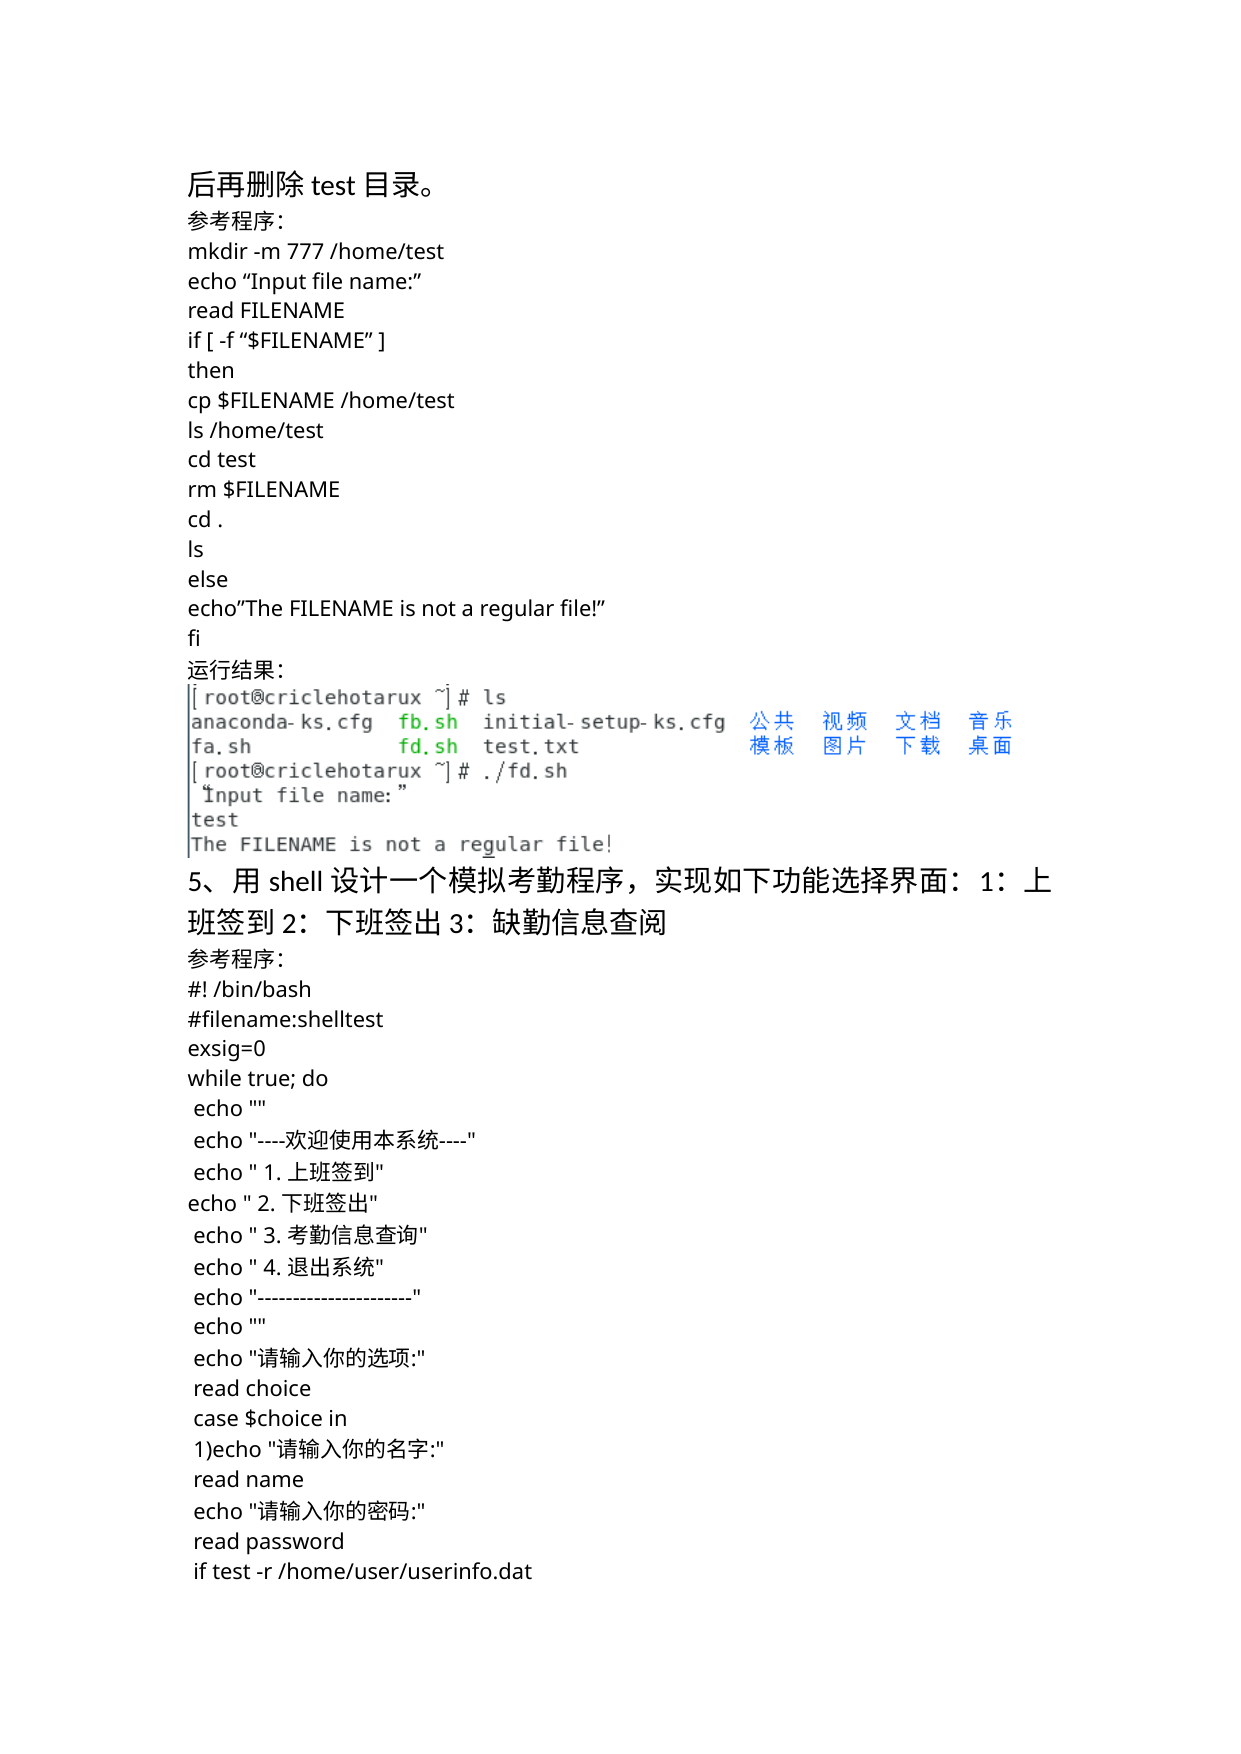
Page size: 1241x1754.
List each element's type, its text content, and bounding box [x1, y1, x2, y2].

text 运行结果： [187, 653, 1053, 684]
text read choice [187, 1373, 1053, 1403]
text echo " 2. 下班签出" [187, 1186, 1053, 1218]
text 1)echo "请输入你的名字:" [187, 1432, 1053, 1464]
text if test -r /home/user/userinfo.dat [187, 1556, 1053, 1585]
text exsig=0 [187, 1033, 1053, 1063]
text echo " 4. 退出系统" [187, 1250, 1053, 1282]
text else [187, 564, 1053, 593]
text echo "" [187, 1311, 1053, 1341]
text read name [187, 1464, 1053, 1494]
text mkdir -m 777 /home/test [187, 236, 1053, 266]
text echo " 3. 考勤信息查询" [187, 1218, 1053, 1250]
text cd test [187, 444, 1053, 474]
text echo "请输入你的选项:" [187, 1341, 1053, 1373]
text echo "----欢迎使用本系统----" [187, 1123, 1053, 1154]
text while true; do [187, 1063, 1053, 1093]
text echo”The FILENAME is not a regular file!” [187, 593, 1053, 623]
text 5、用 shell 设计一个模拟考勤程序，实现如下功能选择界面：1：上班签到 2：下班签出 3：缺勤信息查阅 [187, 858, 1053, 942]
text read password [187, 1526, 1053, 1556]
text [187, 162, 1053, 204]
text ls [187, 534, 1053, 564]
text ls /home/test [187, 415, 1053, 444]
text echo "----------------------" [187, 1282, 1053, 1311]
text if [ -f “$FILENAME” ] [187, 325, 1053, 355]
text cp $FILENAME /home/test [187, 385, 1053, 415]
text then [187, 355, 1053, 385]
text read FILENAME [187, 296, 1053, 325]
text 参考程序： [187, 204, 1053, 236]
text case $choice in [187, 1403, 1053, 1432]
text #filename:shelltest [187, 1003, 1053, 1033]
text fi [187, 623, 1053, 653]
text rm $FILENAME [187, 474, 1053, 504]
text echo "" [187, 1093, 1053, 1123]
text echo “Input file name:” [187, 266, 1053, 296]
text echo " 1. 上班签到" [187, 1154, 1053, 1186]
text #! /bin/bash [187, 974, 1053, 1003]
text echo "请输入你的密码:" [187, 1494, 1053, 1526]
text cd . [187, 504, 1053, 534]
picture [187, 684, 1053, 858]
text 参考程序： [187, 942, 1053, 974]
